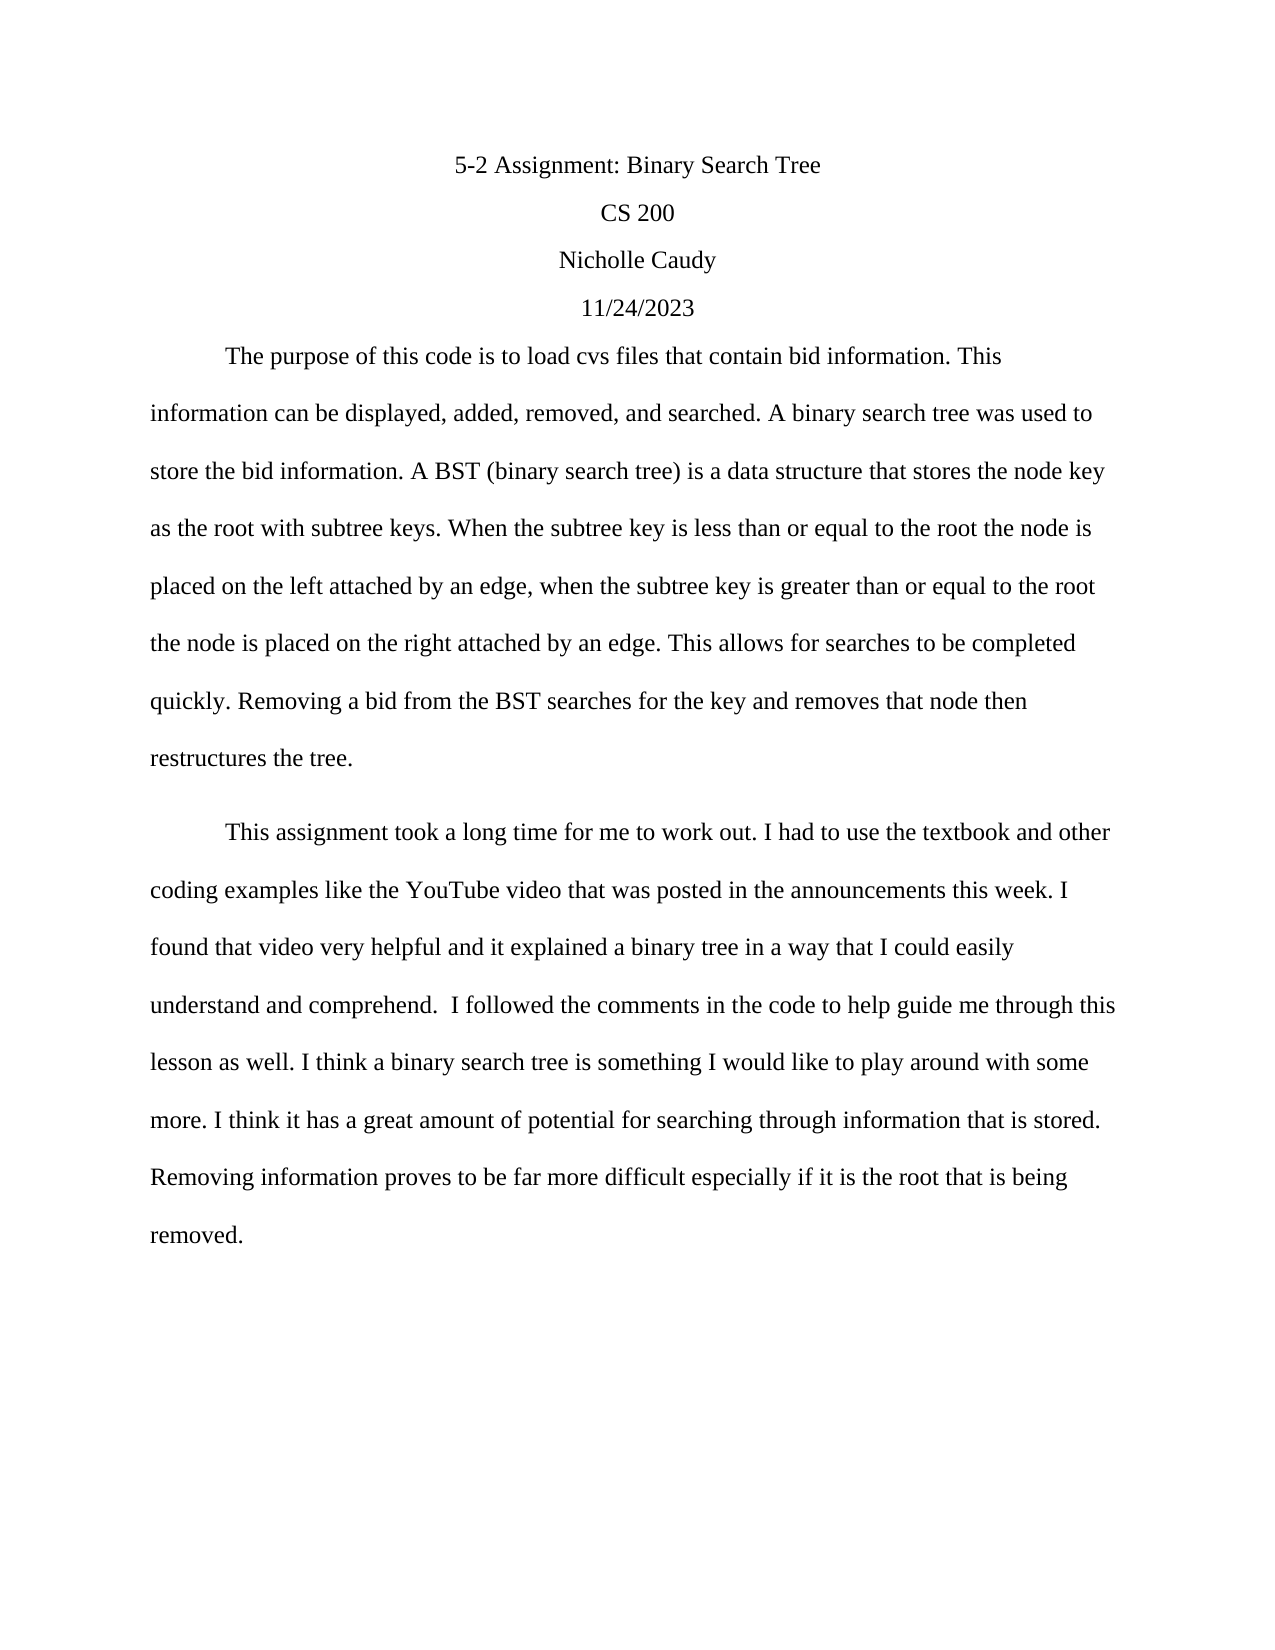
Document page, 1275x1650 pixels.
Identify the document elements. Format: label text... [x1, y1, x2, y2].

text 5-2 Assignment: Binary Search Tree [150, 150, 1125, 179]
text This assignment took a long time for me to work out. I had to use the textbook and other coding examples like the YouTube video that was posted in the announcements this week. I found that video very helpful and it explained a binary tree in a way that I could easily understand and comprehend. I followed the comments in the code to help guide me through this lesson as well. I think a binary search tree is something I would like to play around with some more. I think it has a great amount of potential for searching through information that is stored. Removing information proves to be far more difficult especially if it is the root that is being removed. [150, 817, 1125, 1249]
text Nicholle Caudy [150, 245, 1125, 274]
text 11/24/2023 [150, 293, 1125, 322]
text The purpose of this code is to load cvs files that contain bid information. This information can be displayed, added, removed, and searched. A binary search tree was used to store the bid information. A BST (binary search tree) is a data structure that stores the node key as the root with subtree keys. When the subtree key is less than or equal to the root the node is placed on the left attached by an edge, when the subtree key is greater than or equal to the root the node is placed on the right attached by an edge. This allows for searches to be completed quickly. Removing a bid from the BST searches for the key and removes that node then restructures the tree. [150, 341, 1125, 772]
text CS 200 [150, 198, 1125, 226]
